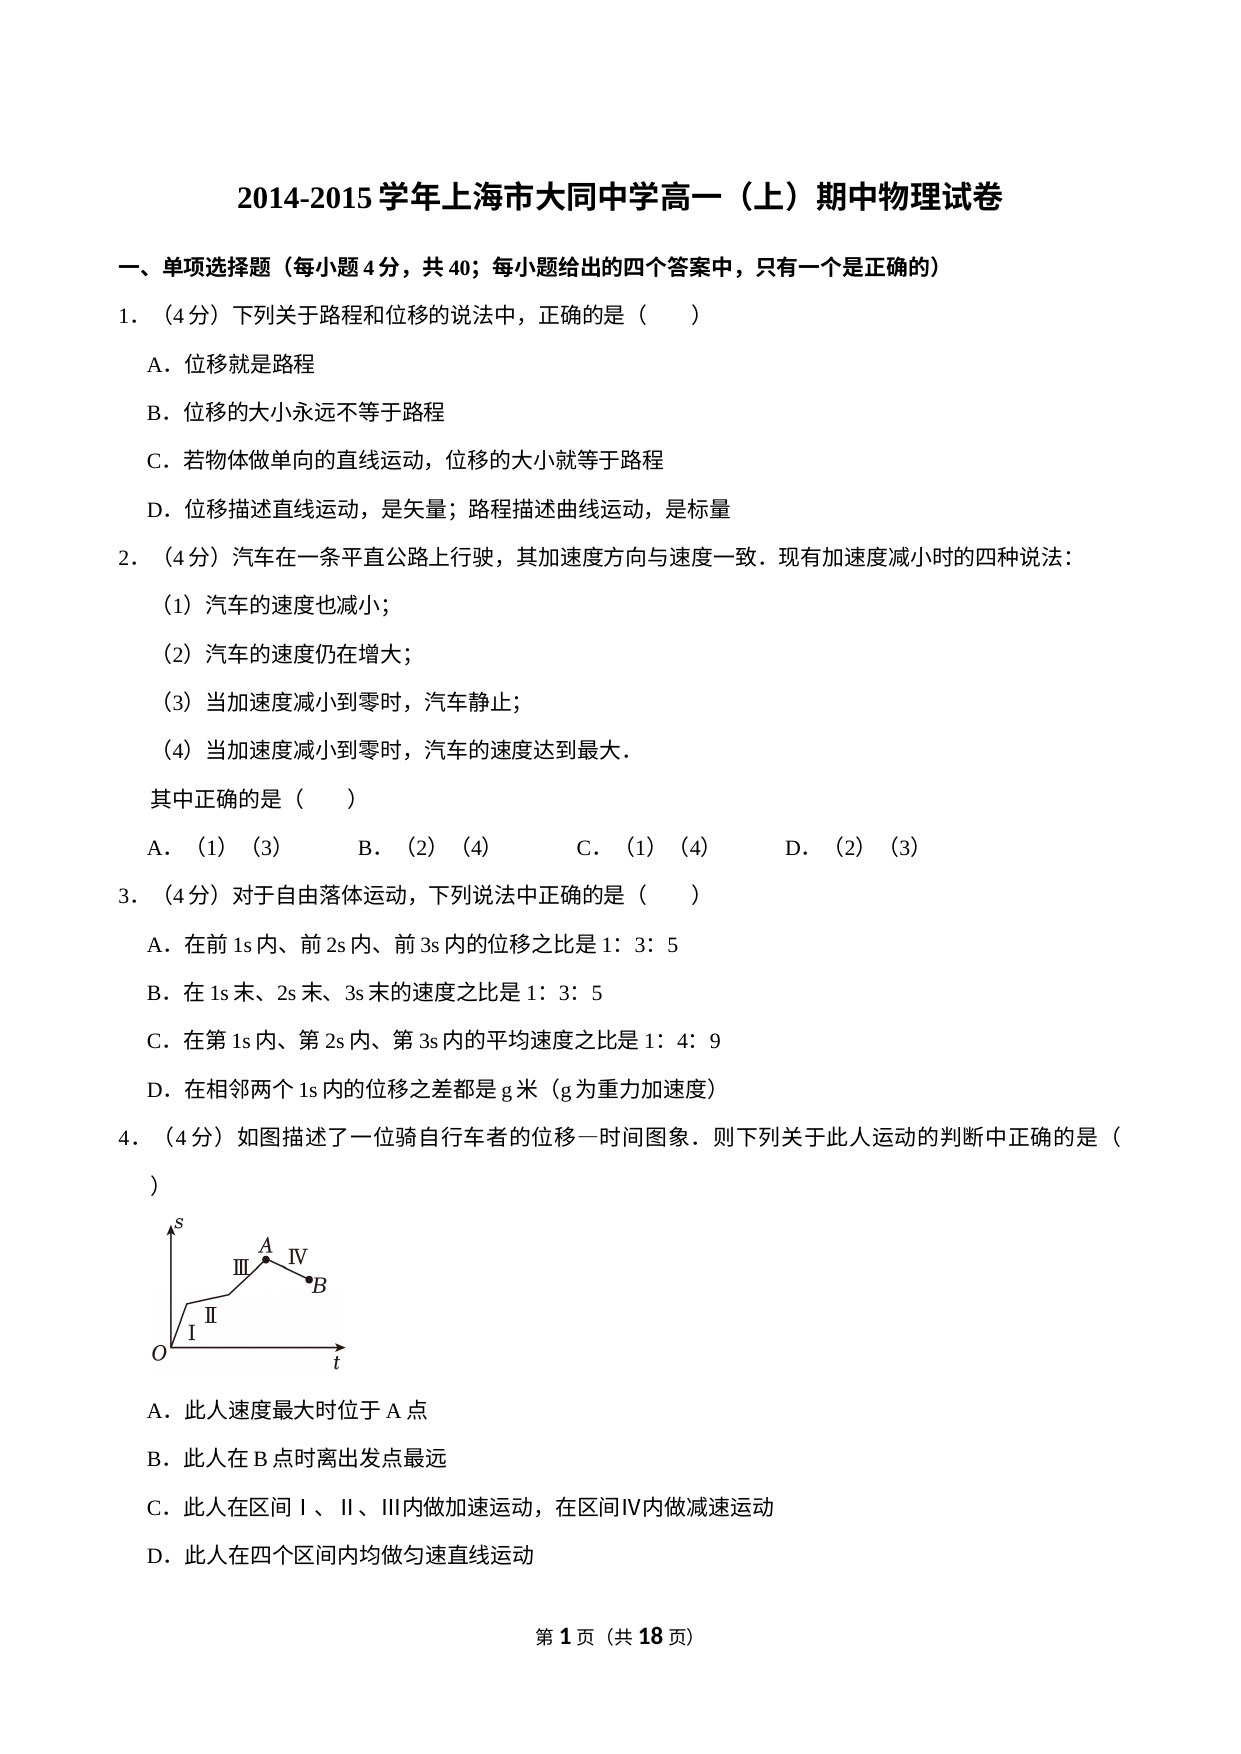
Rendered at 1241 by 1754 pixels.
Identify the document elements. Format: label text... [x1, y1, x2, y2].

text （2）汽车的速度仍在增大； [151, 636, 1122, 669]
text B．此人在B点时离出发点最远 [118, 1441, 1122, 1473]
text 2014-2015学年上海市大同中学高一（上）期中物理试卷 [118, 162, 1122, 227]
text A．位移就是路程 [118, 346, 1122, 379]
text 其中正确的是（ ） [151, 781, 1122, 814]
text 3．（4分）对于自由落体运动，下列说法中正确的是（ ） [118, 878, 1122, 910]
text （3）当加速度减小到零时，汽车静止； [151, 684, 1122, 717]
text （4）当加速度减小到零时，汽车的速度达到最大． [151, 733, 1122, 765]
text A．此人速度最大时位于A点 [118, 1392, 1122, 1425]
text D．位移描述直线运动，是矢量；路程描述曲线运动，是标量 [118, 491, 1122, 524]
text （1）汽车的速度也减小； [151, 588, 1122, 620]
text 一、单项选择题（每小题4分，共40；每小题给出的四个答案中，只有一个是正确的） [118, 249, 1122, 282]
text A．（1）（3） B．（2）（4） C．（1）（4） D．（2）（3） [118, 829, 1122, 862]
text 2．（4分）汽车在一条平直公路上行驶，其加速度方向与速度一致．现有加速度减小时的四种说法： [118, 539, 1122, 572]
text A．在前1s内、前2s内、前3s内的位移之比是1：3：5 [118, 926, 1122, 959]
text C．在第1s内、第2s内、第3s内的平均速度之比是1：4：9 [118, 1023, 1122, 1055]
text C．若物体做单向的直线运动，位移的大小就等于路程 [118, 443, 1122, 475]
text B．在1s末、2s末、3s末的速度之比是1：3：5 [118, 974, 1122, 1007]
text C．此人在区间Ⅰ、Ⅱ、Ⅲ内做加速运动，在区间Ⅳ内做减速运动 [118, 1489, 1122, 1522]
text D．此人在四个区间内均做匀速直线运动 [118, 1537, 1122, 1570]
text D．在相邻两个1s内的位移之差都是g米（g为重力加速度） [118, 1071, 1122, 1104]
text B．位移的大小永远不等于路程 [118, 394, 1122, 427]
text 4．（4分）如图描述了一位骑自行车者的位移—时间图象．则下列关于此人运动的判断中正确的是（ ） [118, 1119, 1122, 1201]
text 1．（4分）下列关于路程和位移的说法中，正确的是（ ） [118, 298, 1122, 330]
